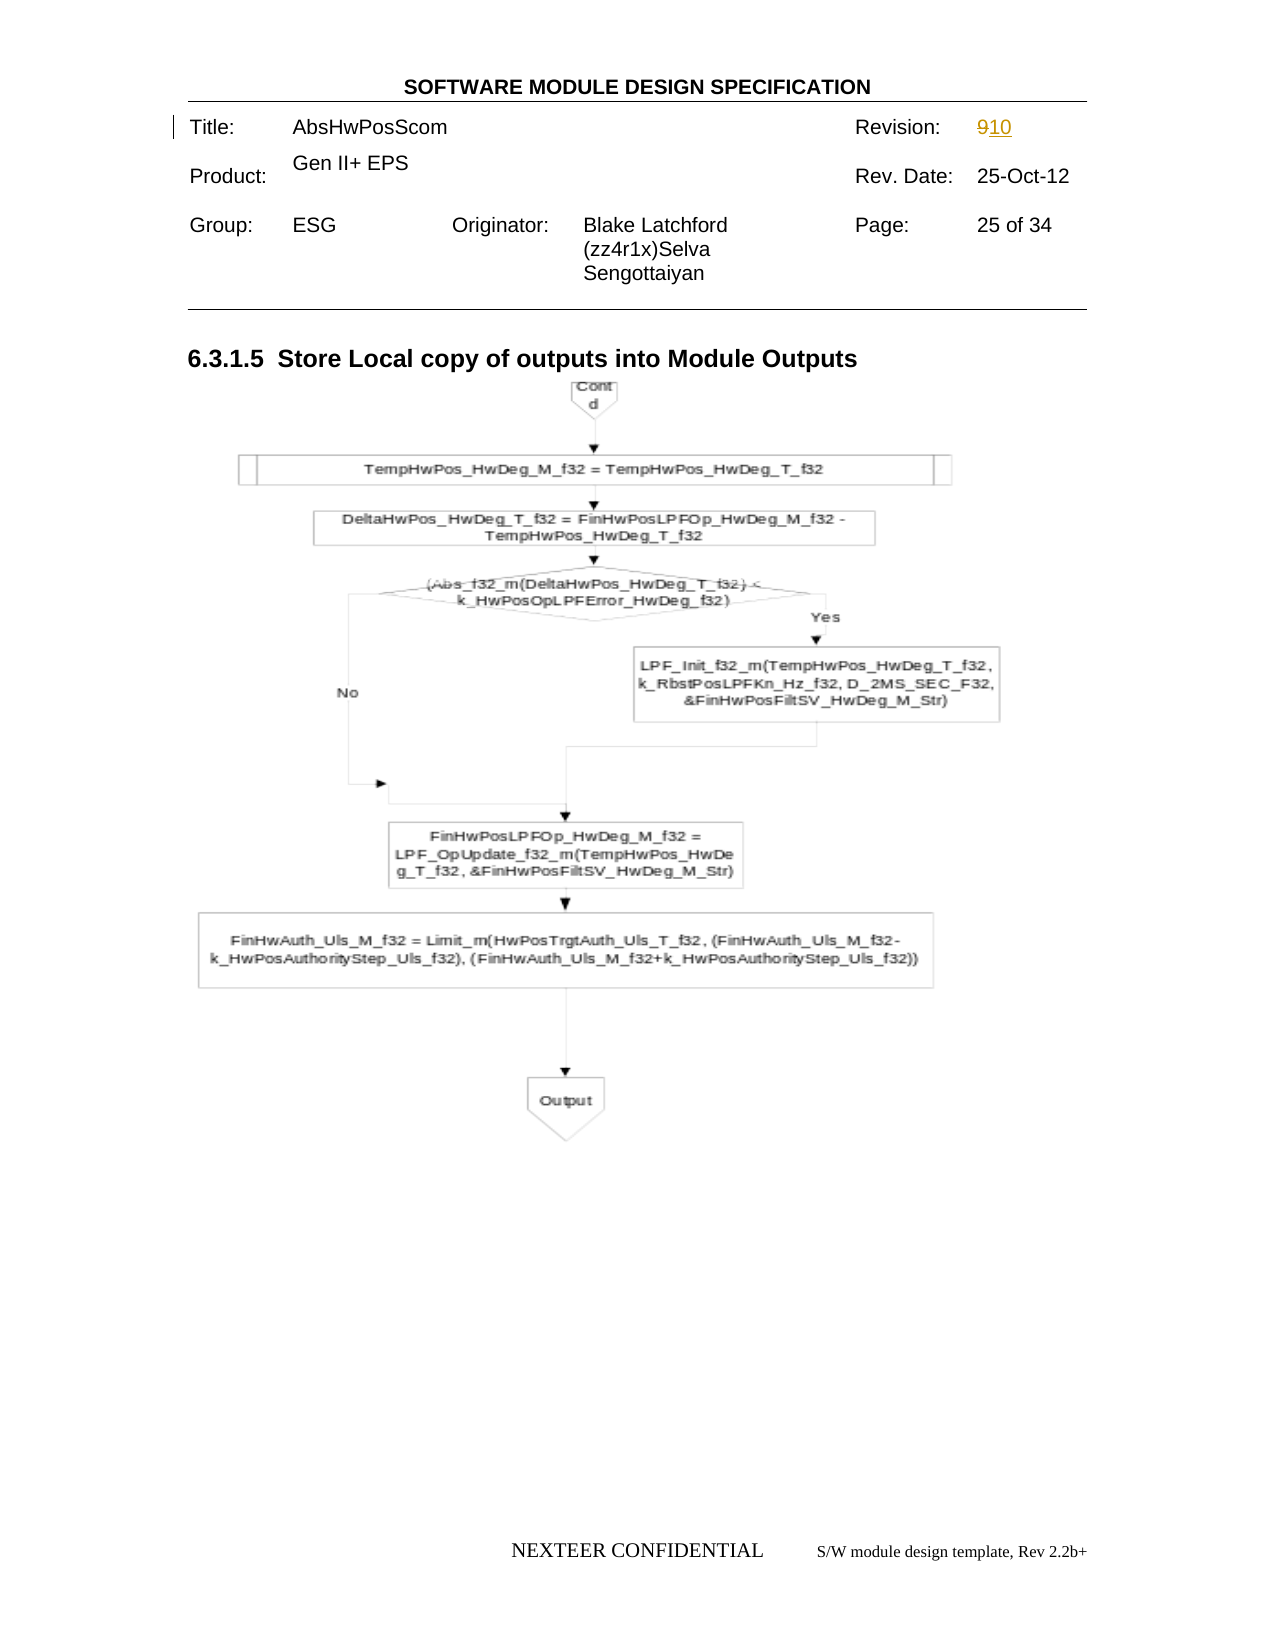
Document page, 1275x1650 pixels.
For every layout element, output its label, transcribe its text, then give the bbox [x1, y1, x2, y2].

subtitle Store Local copy of outputs into Module Outputs [187, 344, 1087, 373]
